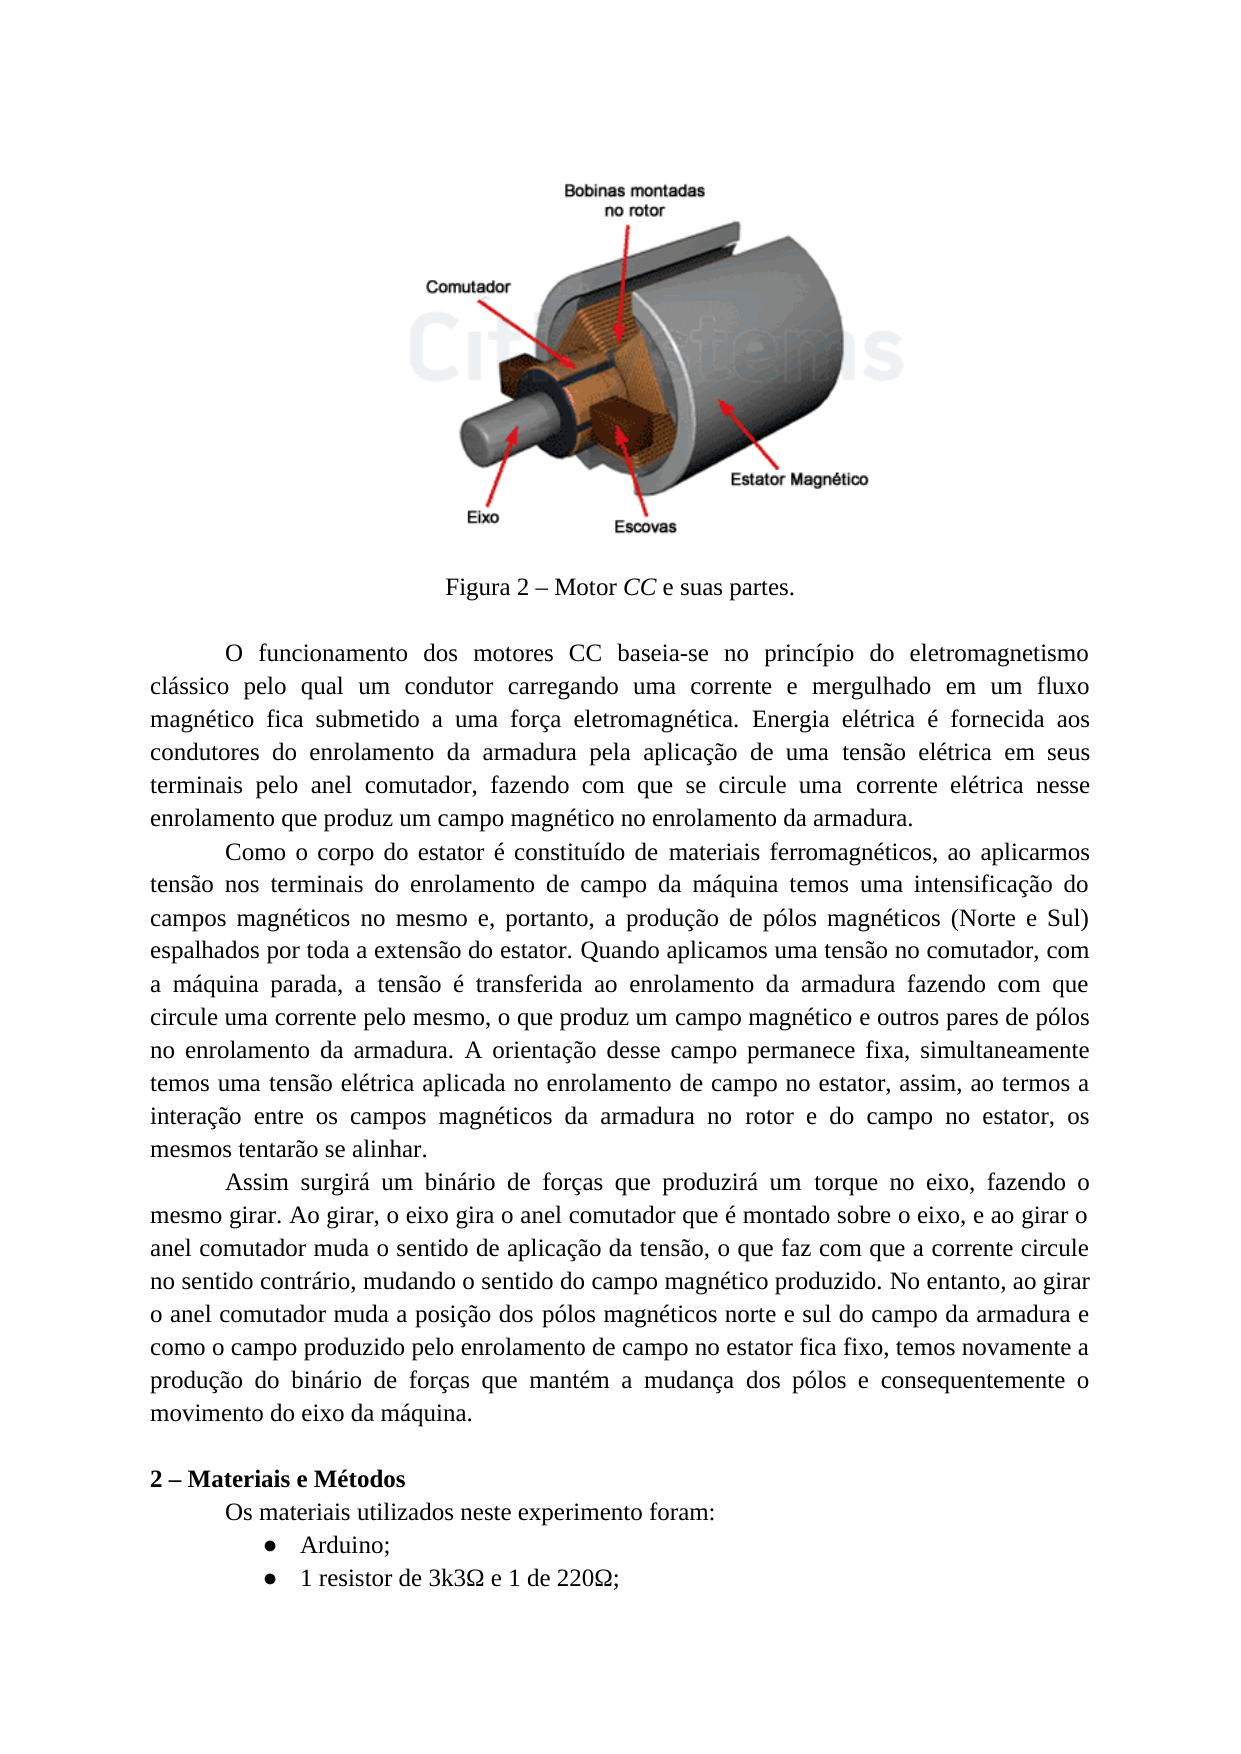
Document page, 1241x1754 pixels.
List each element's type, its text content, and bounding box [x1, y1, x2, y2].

picture [387, 150, 928, 569]
list 1 resistor de 3k3Ω e 1 de 220Ω; [262, 1563, 1090, 1592]
text O funcionamento dos motores CC baseia-se no princípio do eletromagnetismo clássico pelo qual um condutor carregando uma corrente e mergulhado em um fluxo magnético fica submetido a uma força eletromagnética. Energia elétrica é fornecida aos condutores do enrolamento da armadura pela aplicação de uma tensão elétrica em seus terminais pelo anel comutador, fazendo com que se circule uma corrente elétrica nesse enrolamento que produz um campo magnético no enrolamento da armadura. [150, 638, 1090, 738]
list Arduino; [262, 1530, 1090, 1559]
text O funcionamento dos motores CC baseia-se no princípio do eletromagnetismo clássico pelo qual um condutor carregando uma corrente e mergulhado em um fluxo magnético fica submetido a uma força eletromagnética. Energia elétrica é fornecida aos condutores do enrolamento da armadura pela aplicação de uma tensão elétrica em seus terminais pelo anel comutador, fazendo com que se circule uma corrente elétrica nesse enrolamento que produz um campo magnético no enrolamento da armadura. [150, 766, 1090, 832]
text Figura 2 – Motor CC e suas partes. [150, 572, 1090, 601]
text Como o corpo do estator é constituído de materiais ferromagnéticos, ao aplicarmos tensão nos terminais do enrolamento de campo da máquina temos uma intensificação do campos magnéticos no mesmo e, portanto, a produção de pólos magnéticos (Norte e Sul) espalhados por toda a extensão do estator. Quando aplicamos uma tensão no comutador, com a máquina parada, a tensão é transferida ao enrolamento da armadura fazendo com que circule uma corrente pelo mesmo, o que produz um campo magnético e outros pares de pólos no enrolamento da armadura. A orientação desse campo permanece fixa, simultaneamente temos uma tensão elétrica aplicada no enrolamento de campo no estator, assim, ao termos a interação entre os campos magnéticos da armadura no rotor e do campo no estator, os mesmos tentarão se alinhar. [150, 931, 1090, 1101]
text 2 – Materiais e Métodos [150, 1464, 1090, 1493]
text Os materiais utilizados neste experimento foram: [150, 1497, 1090, 1526]
text Assim surgirá um binário de forças que produzirá um torque no eixo, fazendo o mesmo girar. Ao girar, o eixo gira o anel comutador que é montado sobre o eixo, e ao girar o anel comutador muda o sentido de aplicação da tensão, o que faz com que a corrente circule no sentido contrário, mudando o sentido do campo magnético produzido. No entanto, ao girar o anel comutador muda a posição dos pólos magnéticos norte e sul do campo da armadura e como o campo produzido pelo enrolamento de campo no estator fica fixo, temos novamente a produção do binário de forças que mantém a mudança dos pólos e consequentemente o movimento do eixo da máquina. [150, 1262, 1090, 1332]
